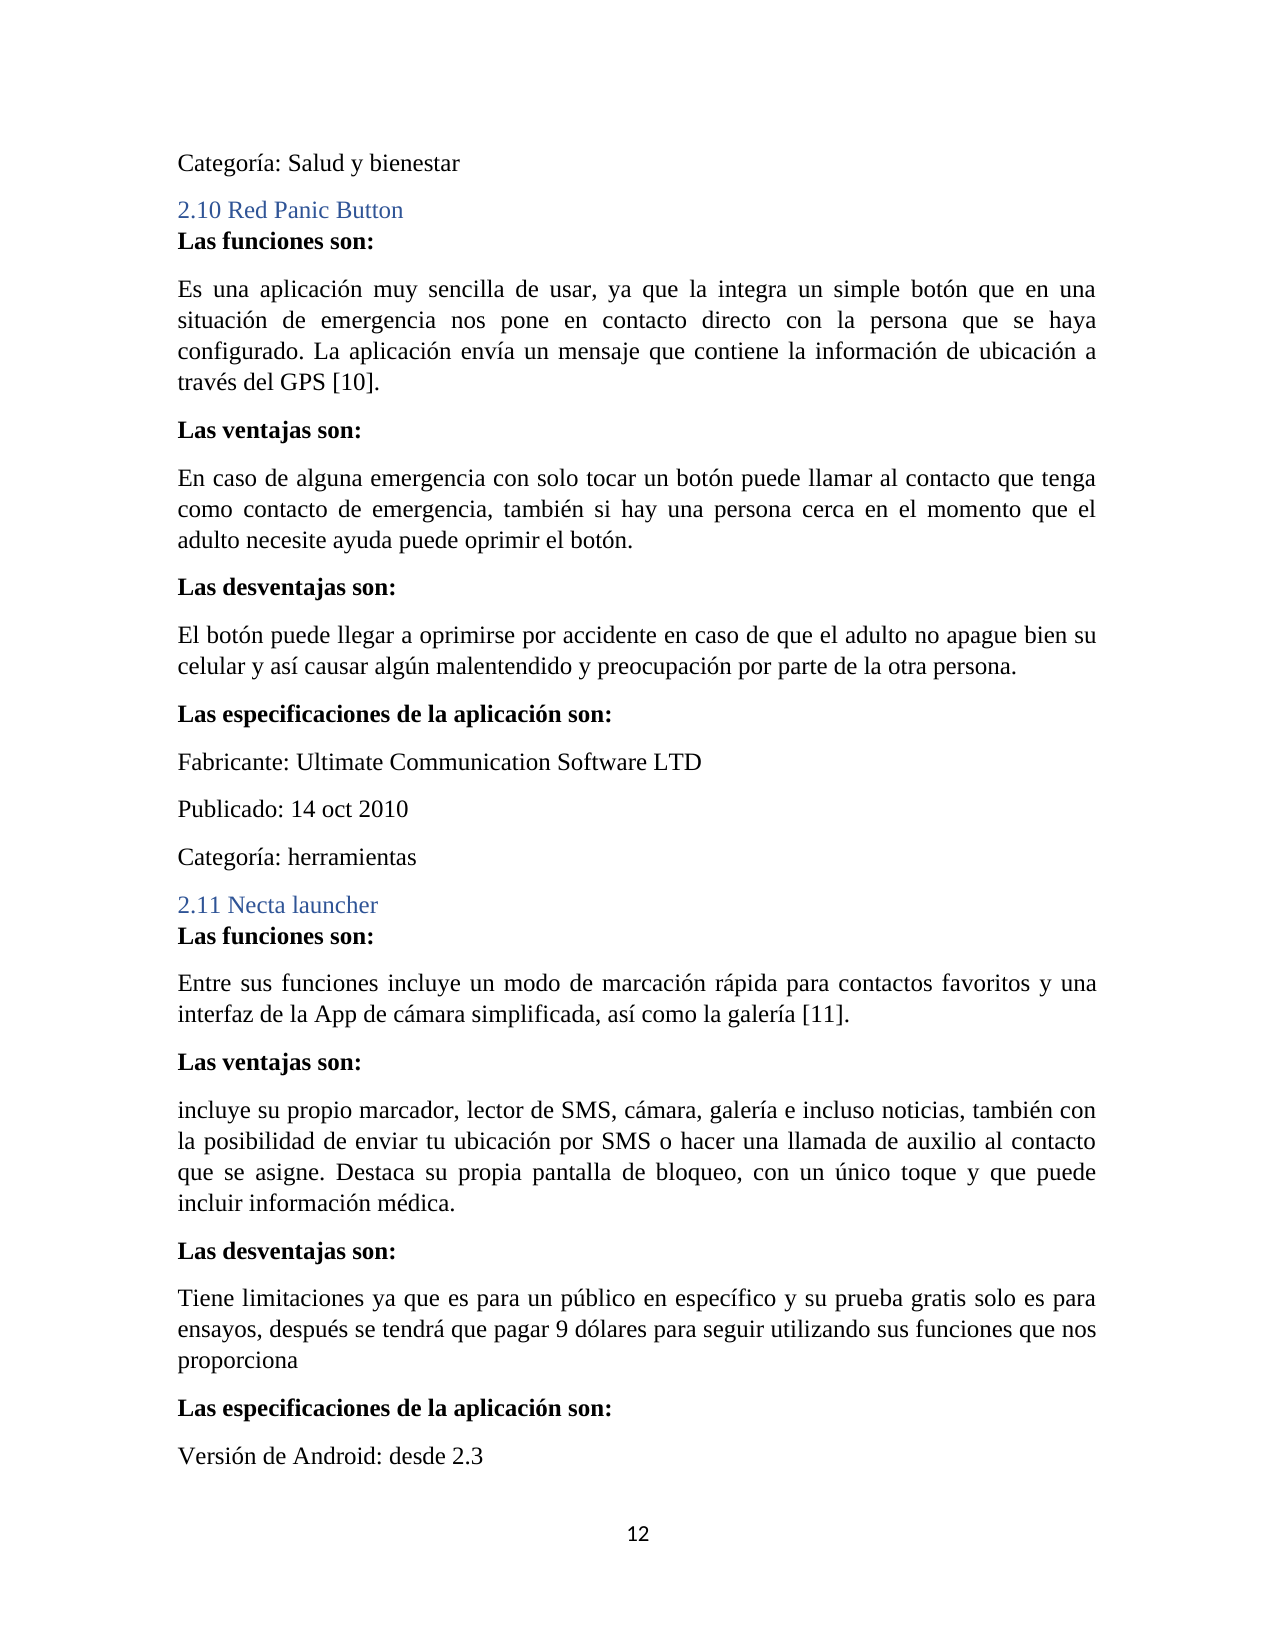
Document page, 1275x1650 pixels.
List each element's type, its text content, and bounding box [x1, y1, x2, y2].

text Categoría: Salud y bienestar [177, 148, 1098, 176]
text Publicado: 14 oct 2010 [177, 794, 1098, 823]
text Fabricante: Ultimate Communication Software LTD [177, 747, 1098, 775]
text Las especificaciones de la aplicación son: [177, 1393, 1098, 1422]
text Las especificaciones de la aplicación son: [177, 699, 1098, 728]
text Categoría: herramientas [177, 842, 1098, 871]
text Entre sus funciones incluye un modo de marcación rápida para contactos favoritos y una interfaz de la App de cámara simplificada, así como la galería. [177, 968, 1098, 1028]
text En caso de alguna emergencia con solo tocar un botón puede llamar al contacto que tenga como contacto de emergencia, también si hay una persona cerca en el momento que el adulto necesite ayuda puede oprimir el botón. [177, 463, 1098, 553]
subtitle 2.11 Necta launcher [177, 890, 1098, 918]
text Las ventajas son: [177, 1047, 1098, 1076]
text Las desventajas son: [177, 572, 1098, 601]
text El botón puede llegar a oprimirse por accidente en caso de que el adulto no apague bien su celular y así causar algún malentendido y preocupación por parte de la otra persona. [177, 620, 1098, 680]
text Las ventajas son: [177, 415, 1098, 444]
text Las desventajas son: [177, 1236, 1098, 1264]
text Es una aplicación muy sencilla de usar, ya que la integra un simple botón que en una situación de emergencia nos pone en contacto directo con la persona que se haya configurado. La aplicación envía un mensaje que contiene la información de ubicación a través del GPS. [177, 274, 1098, 396]
text Versión de Android: desde 2.3 [177, 1441, 1098, 1470]
text Las funciones son: [177, 921, 1098, 949]
subtitle 2.10 Red Panic Button [177, 195, 1098, 224]
text Las funciones son: [177, 226, 1098, 255]
